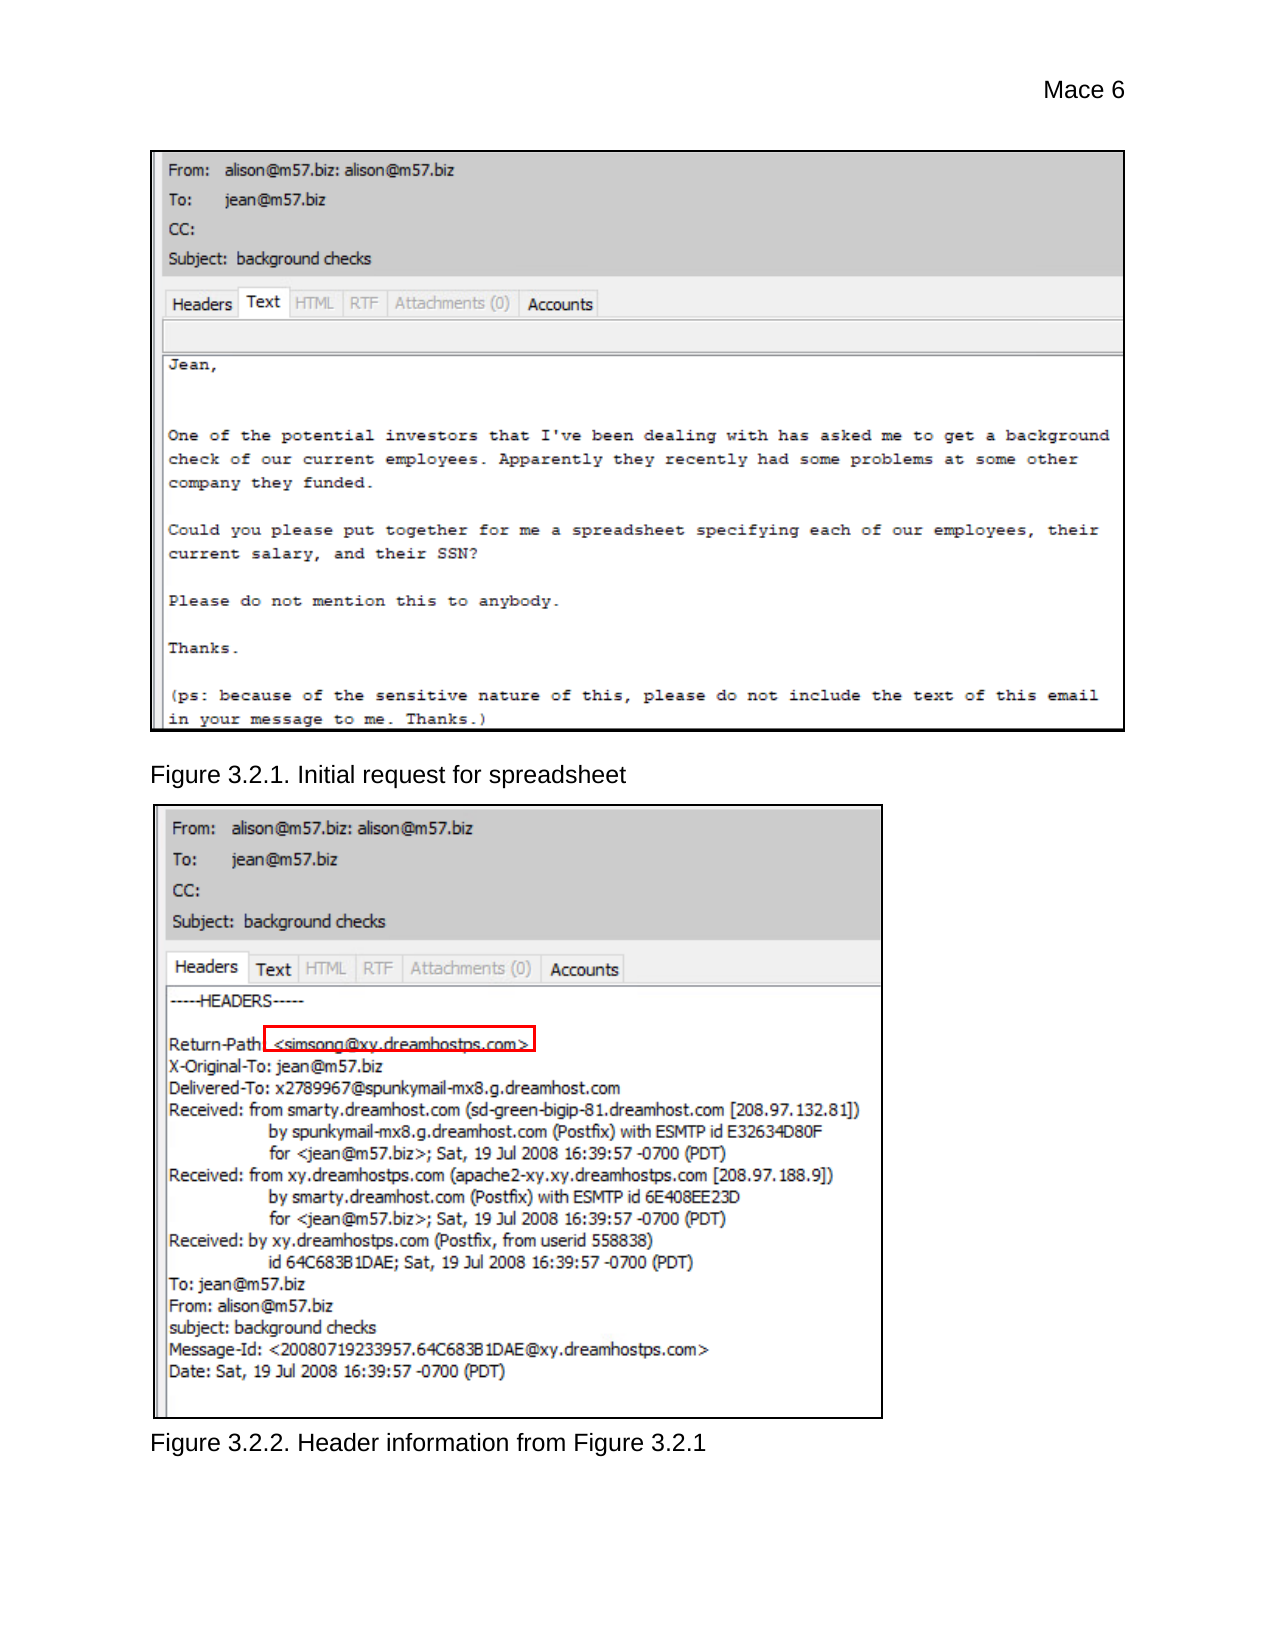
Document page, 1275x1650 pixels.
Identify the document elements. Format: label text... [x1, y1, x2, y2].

text I identified two files titled “m57biz.xls” while searching the image of Jean’s computer. I found that one was saved on the desktop and the other was in Jean’s Outlook files from an email attachment she sent in a reply to alison@m57.biz upon looking at the metadata. Alison’s email address had been spoofed and would actually send the email to the simsong@xy.dreamhostps.com address, shown in the email header information in Figure 3.2.2. The original email (Figure 3.2.1) received on 19 July 2008 at 16:39:57 PDT requested that Jean build a spreadsheet with specific employee information to support background checks.Figure 3.2.1. Initial request for spreadsheet [150, 732, 1116, 789]
picture [155, 806, 881, 1417]
picture [152, 152, 1123, 729]
text Figure 3.2.2. Header information from Figure 3.2.1 [150, 1428, 1116, 1457]
